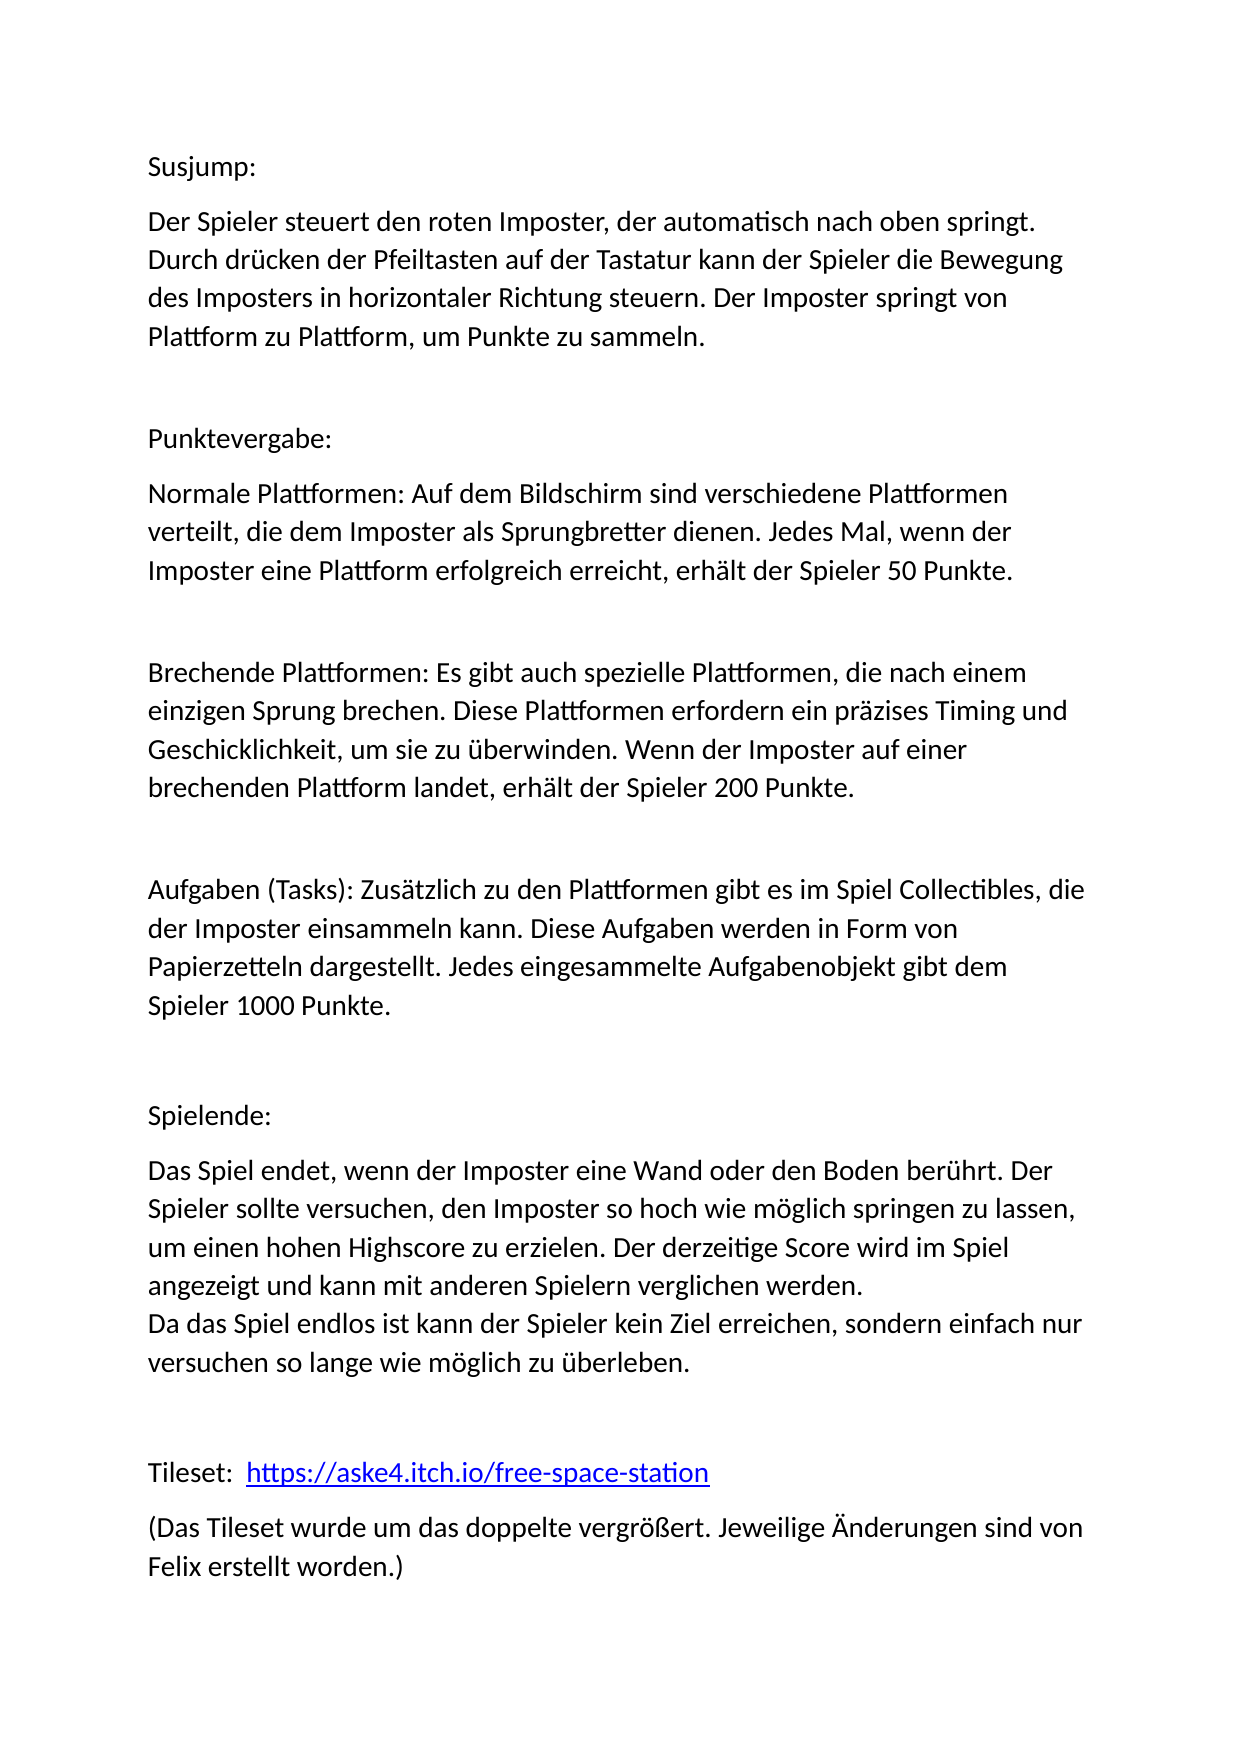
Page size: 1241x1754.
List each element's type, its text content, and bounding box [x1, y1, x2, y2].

text Der Spieler steuert den roten Imposter, der automatisch nach oben springt. Durch drücken der Pfeiltasten auf der Tastatur kann der Spieler die Bewegung des Imposters in horizontaler Richtung steuern. Der Imposter springt von Plattform zu Plattform, um Punkte zu sammeln. [148, 203, 1093, 354]
text Spielende: [148, 1097, 1093, 1132]
text (Das Tileset wurde um das doppelte vergrößert. Jeweilige Änderungen sind von Felix erstellt worden.) [148, 1509, 1093, 1583]
text Brechende Plattformen: Es gibt auch spezielle Plattformen, die nach einem einzigen Sprung brechen. Diese Plattformen erfordern ein präzises Timing und Geschicklichkeit, um sie zu überwinden. Wenn der Imposter auf einer brechenden Plattform landet, erhält der Spieler 200 Punkte. [148, 654, 1093, 805]
text Punktevergabe: [148, 420, 1093, 456]
text Aufgaben (Tasks): Zusätzlich zu den Plattformen gibt es im Spiel Collectibles, die der Imposter einsammeln kann. Diese Aufgaben werden in Form von Papierzetteln dargestellt. Jedes eingesammelte Aufgabenobjekt gibt dem Spieler 1000 Punkte. [148, 871, 1093, 1022]
text Tileset: https://aske4.itch.io/free-space-station [148, 1454, 1093, 1490]
text Das Spiel endet, wenn der Imposter eine Wand oder den Boden berührt. Der Spieler sollte versuchen, den Imposter so hoch wie möglich springen zu lassen, um einen hohen Highscore zu erzielen. Der derzeitige Score wird im Spiel angezeigt und kann mit anderen Spielern verglichen werden. Da das Spiel endlos ist kann der Spieler kein Ziel erreichen, sondern einfach nur versuchen so lange wie möglich zu überleben. [148, 1152, 1093, 1380]
text Susjump: [148, 148, 1093, 183]
text Normale Plattformen: Auf dem Bildschirm sind verschiedene Plattformen verteilt, die dem Imposter als Sprungbretter dienen. Jedes Mal, wenn der Imposter eine Plattform erfolgreich erreicht, erhält der Spieler 50 Punkte. [148, 475, 1093, 588]
